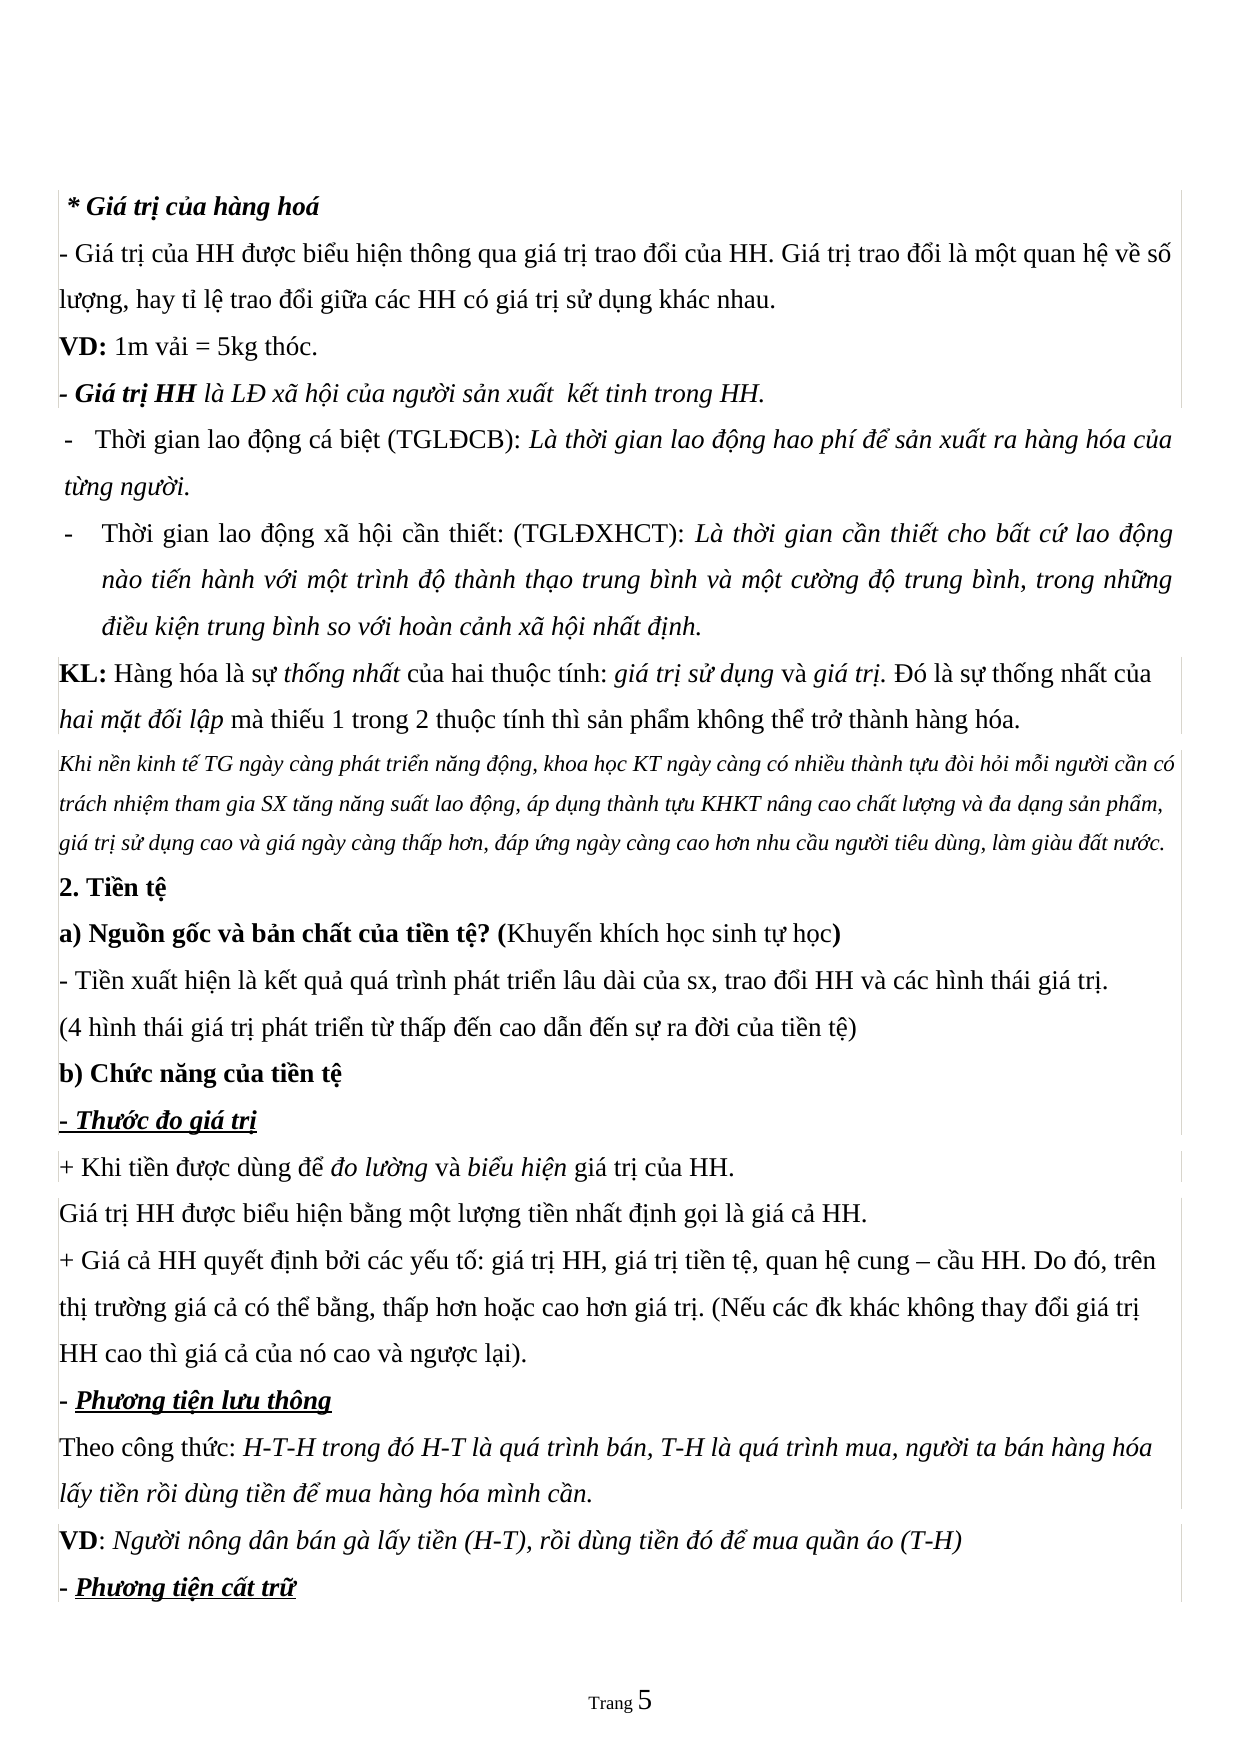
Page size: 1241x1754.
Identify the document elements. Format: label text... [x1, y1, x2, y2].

text * Giá trị của hàng hoá - Giá trị của HH được biểu hiện thông qua giá trị trao đổi của HH. Giá trị trao đổi là một quan hệ về số lượng, hay tỉ lệ trao đổi giữa các HH có giá trị sử dụng khác nhau. VD: 1m vải = 5kg thóc. - Giá trị HH là LĐ xã hội của người sản xuất kết tinh trong HH. [59, 190, 1181, 408]
text Giá trị HH được biểu hiện bằng một lượng tiền nhất định gọi là giá cả HH. + Giá cả HH quyết định bởi các yếu tố: giá trị HH, giá trị tiền tệ, quan hệ cung – cầu HH. Do đó, trên thị trường giá cả có thể bằng, thấp hơn hoặc cao hơn giá trị. (Nếu các đk khác không thay đổi giá trị HH cao thì giá cả của nó cao và ngược lại). - Phương tiện lưu thông Theo công thức: H-T-H trong đó H-T là quá trình bán, T-H là quá trình mua, người ta bán hàng hóa lấy tiền rồi dùng tiền để mua hàng hóa mình cần. [59, 1198, 1181, 1509]
text - Thời gian lao động cá biệt (TGLĐCB): Là thời gian lao động hao phí để sản xuất ra hàng hóa của từng người. [64, 423, 1176, 501]
text Khi nền kinh tế TG ngày càng phát triển năng động, khoa học KT ngày càng có nhiều thành tựu đòi hỏi mỗi người cần có trách nhiệm tham gia SX tăng năng suất lao động, áp dụng thành tựu KHKT nâng cao chất lượng và đa dạng sản phẩm, giá trị sử dụng cao và giá ngày càng thấp hơn, đáp ứng ngày càng cao hơn nhu cầu người tiêu dùng, làm giàu đất nước. 2. Tiền tệ a) Nguồn gốc và bản chất của tiền tệ? (Khuyến khích học sinh tự học) - Tiền xuất hiện là kết quả quá trình phát triển lâu dài của sx, trao đổi HH và các hình thái giá trị. (4 hình thái giá trị phát triển từ thấp đến cao dẫn đến sự ra đời của tiền tệ) b) Chức năng của tiền tệ - Thước đo giá trị [59, 750, 1181, 1135]
list Thời gian lao động xã hội cần thiết: (TGLĐXHCT): Là thời gian cần thiết cho bất cứ lao động nào tiến hành với một trình độ thành thạo trung bình và một cường độ trung bình, trong những điều kiện trung bình so với hoàn cảnh xã hội nhất định. [64, 517, 1176, 641]
text + Khi tiền được dùng để đo lường và biểu hiện giá trị của HH. [59, 1151, 1181, 1182]
text KL: Hàng hóa là sự thống nhất của hai thuộc tính: giá trị sử dụng và giá trị. Đó là sự thống nhất của hai mặt đối lập mà thiếu 1 trong 2 thuộc tính thì sản phẩm không thể trở thành hàng hóa. [59, 657, 1181, 734]
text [59, 1524, 1181, 1602]
